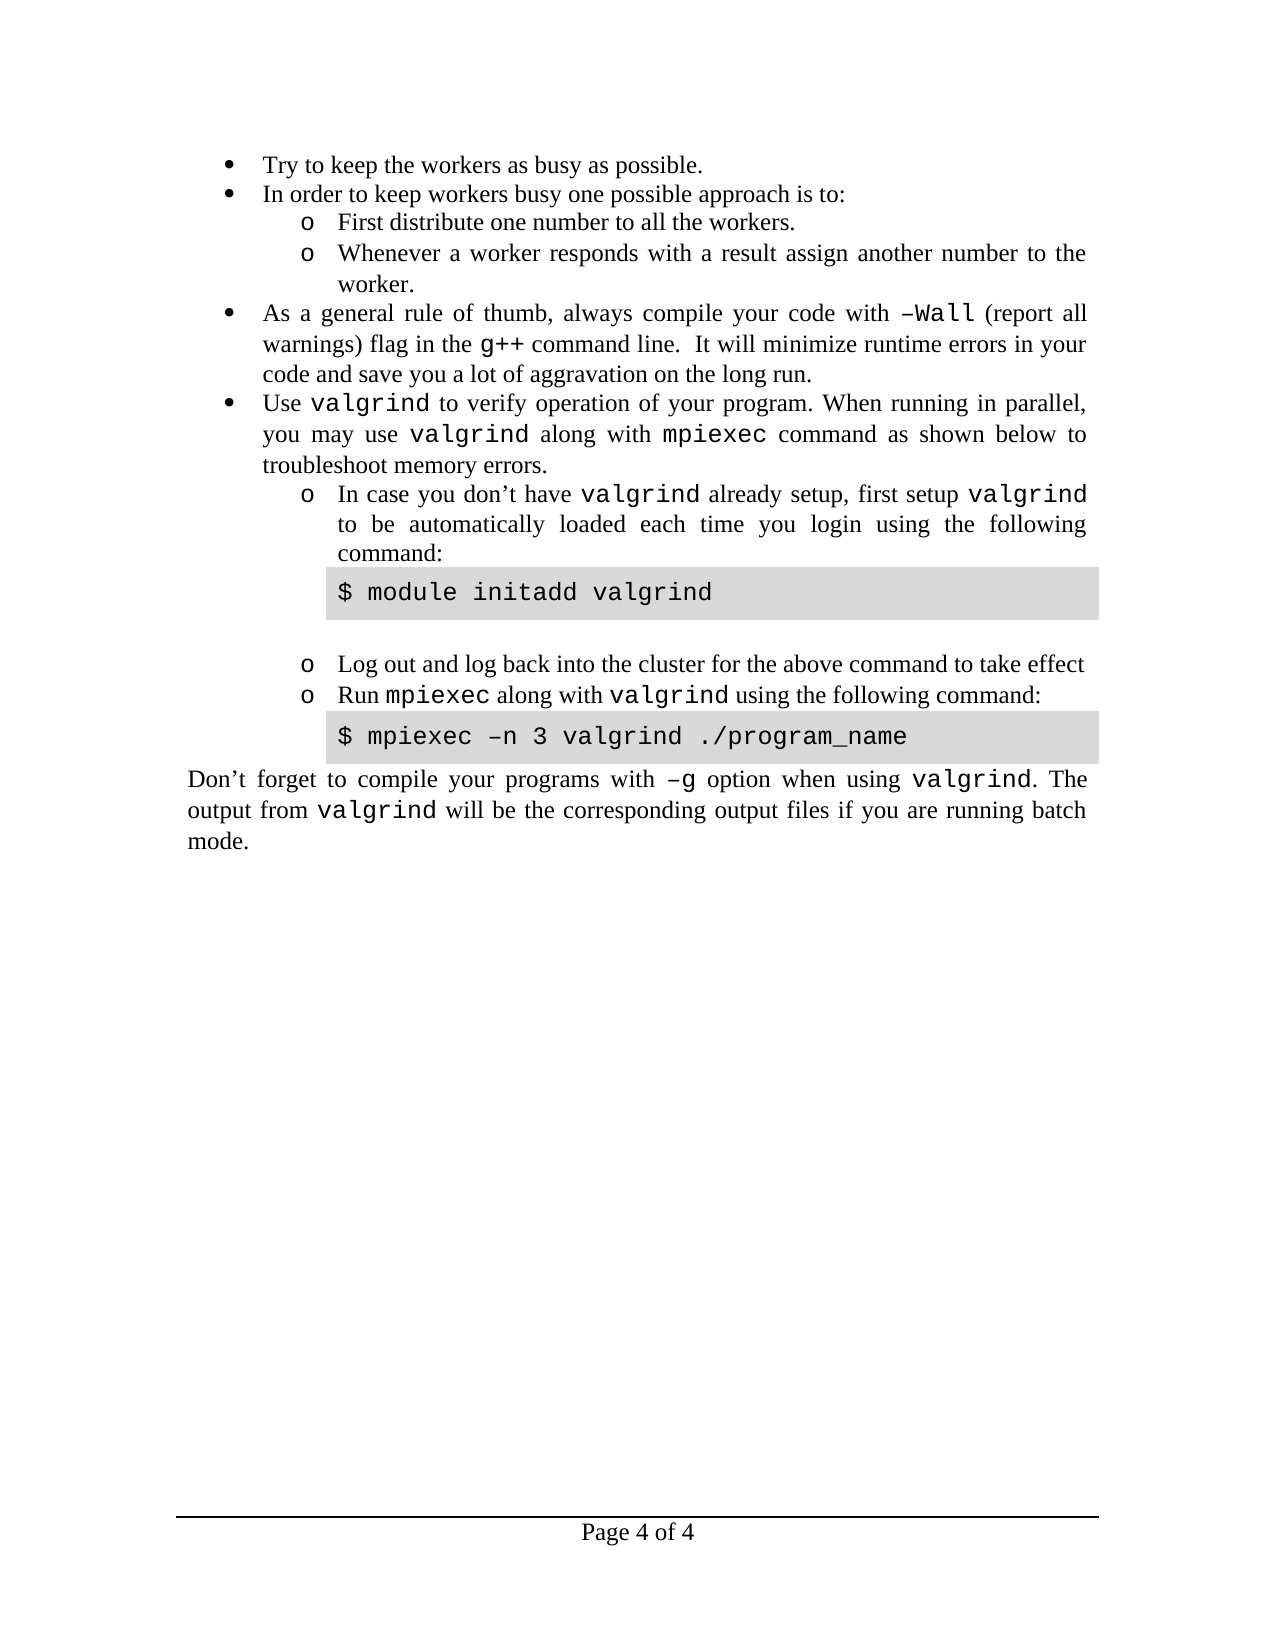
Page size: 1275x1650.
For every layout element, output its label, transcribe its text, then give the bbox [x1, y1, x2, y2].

text Don’t forget to compile your programs with –g option when using valgrind. The output from valgrind will be the corresponding output files if you are running batch mode. [187, 764, 1087, 854]
list As a general rule of thumb, always compile your code with –Wall (report all warnings) flag in the g++ command line. It will minimize runtime errors in your code and save you a lot of aggravation on the long run. [225, 298, 1087, 388]
list In case you don’t have valgrind already setup, first setup valgrind to be automatically loaded each time you login using the following command: [300, 479, 1087, 567]
table_header $ module initadd valgrind [326, 567, 1099, 620]
list Whenever a worker responds with a result assign another number to the worker. [300, 238, 1087, 298]
list Run mpiexec along with valgrind using the following command: [300, 680, 1087, 711]
list Use valgrind to verify operation of your program. When running in parallel, you may use valgrind along with mpiexec command as shown below to troubleshoot memory errors. [225, 388, 1087, 479]
list In order to keep workers busy one possible approach is to: [225, 179, 1087, 207]
list Try to keep the workers as busy as possible. [225, 150, 1087, 179]
list First distribute one number to all the workers. [300, 207, 1087, 238]
table_header $ mpiexec –n 3 valgrind ./program_name [326, 711, 1099, 764]
list Log out and log back into the cluster for the above command to take effect [300, 649, 1087, 680]
